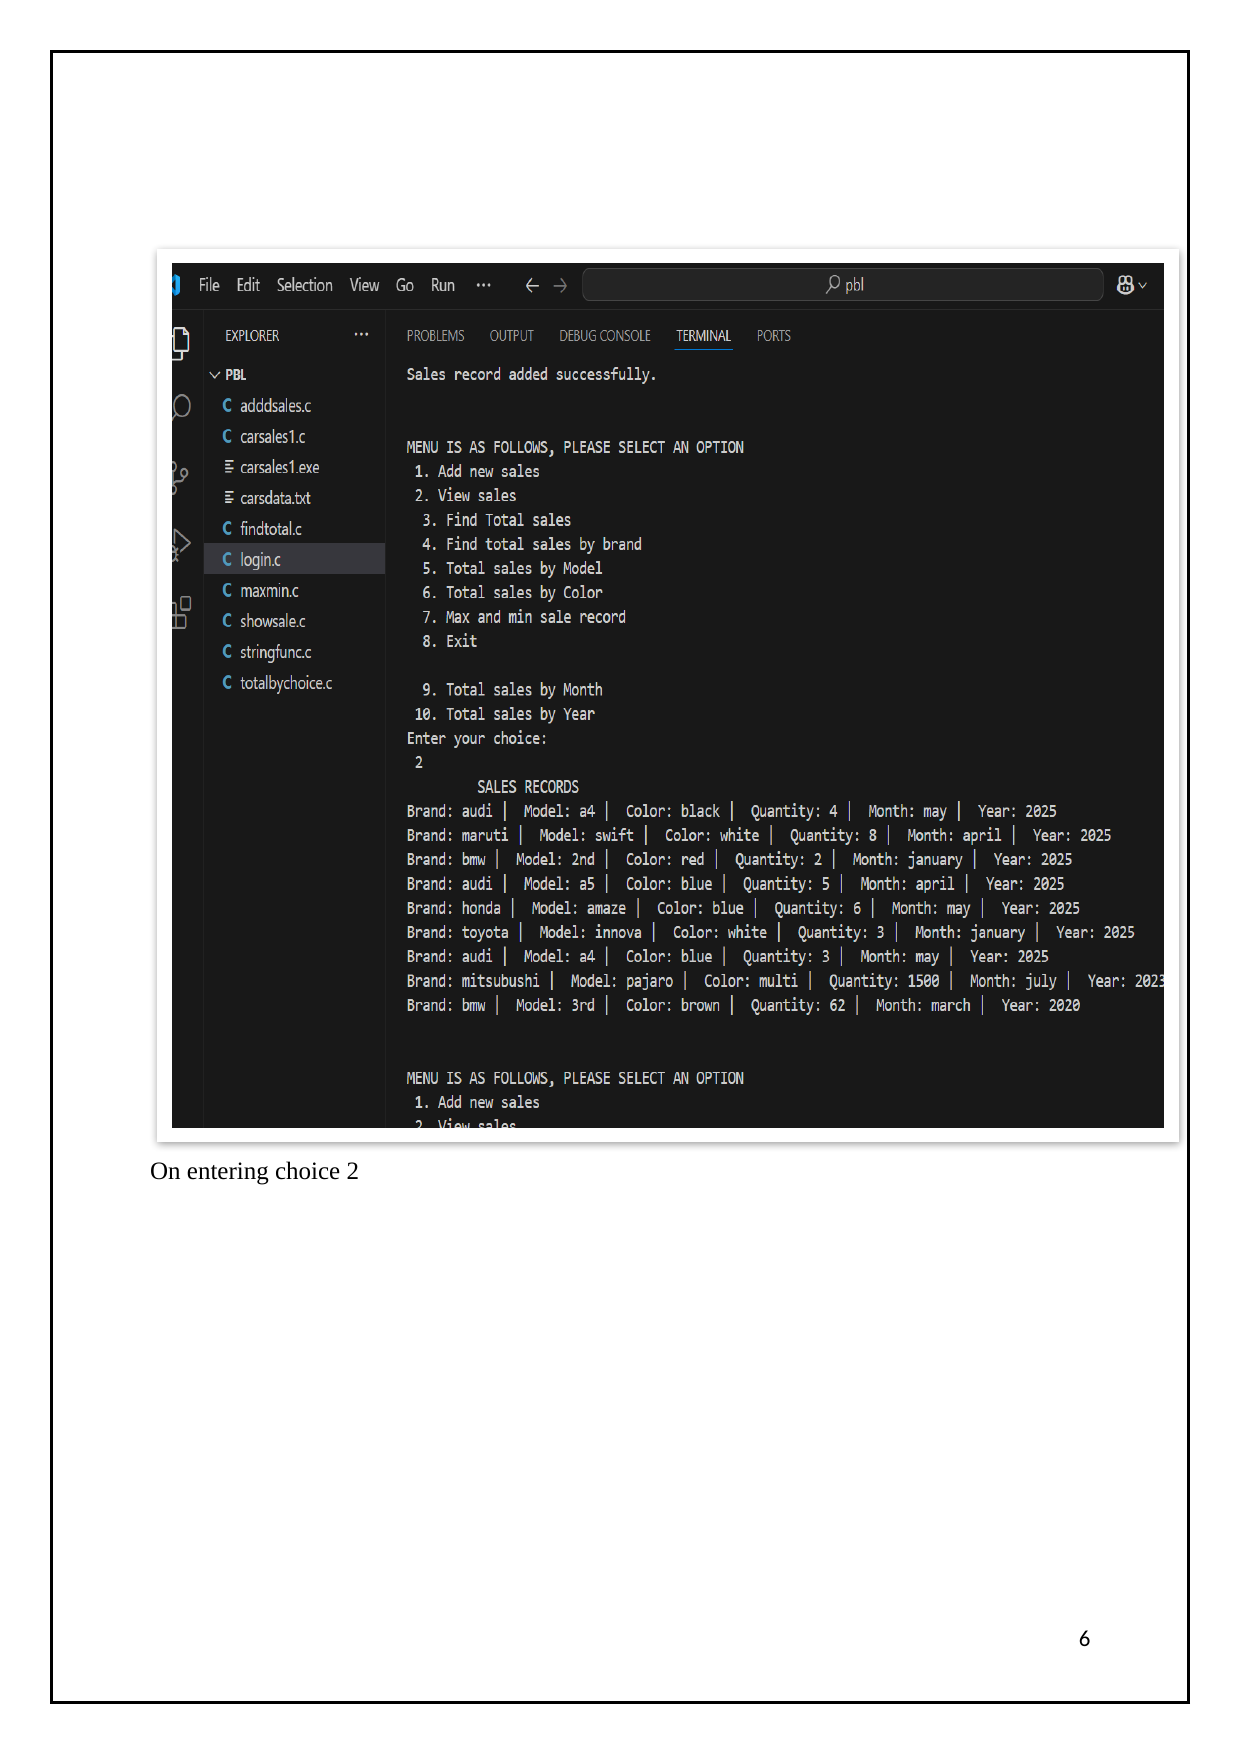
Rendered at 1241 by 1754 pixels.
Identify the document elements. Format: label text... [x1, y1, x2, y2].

picture [172, 263, 1164, 1128]
